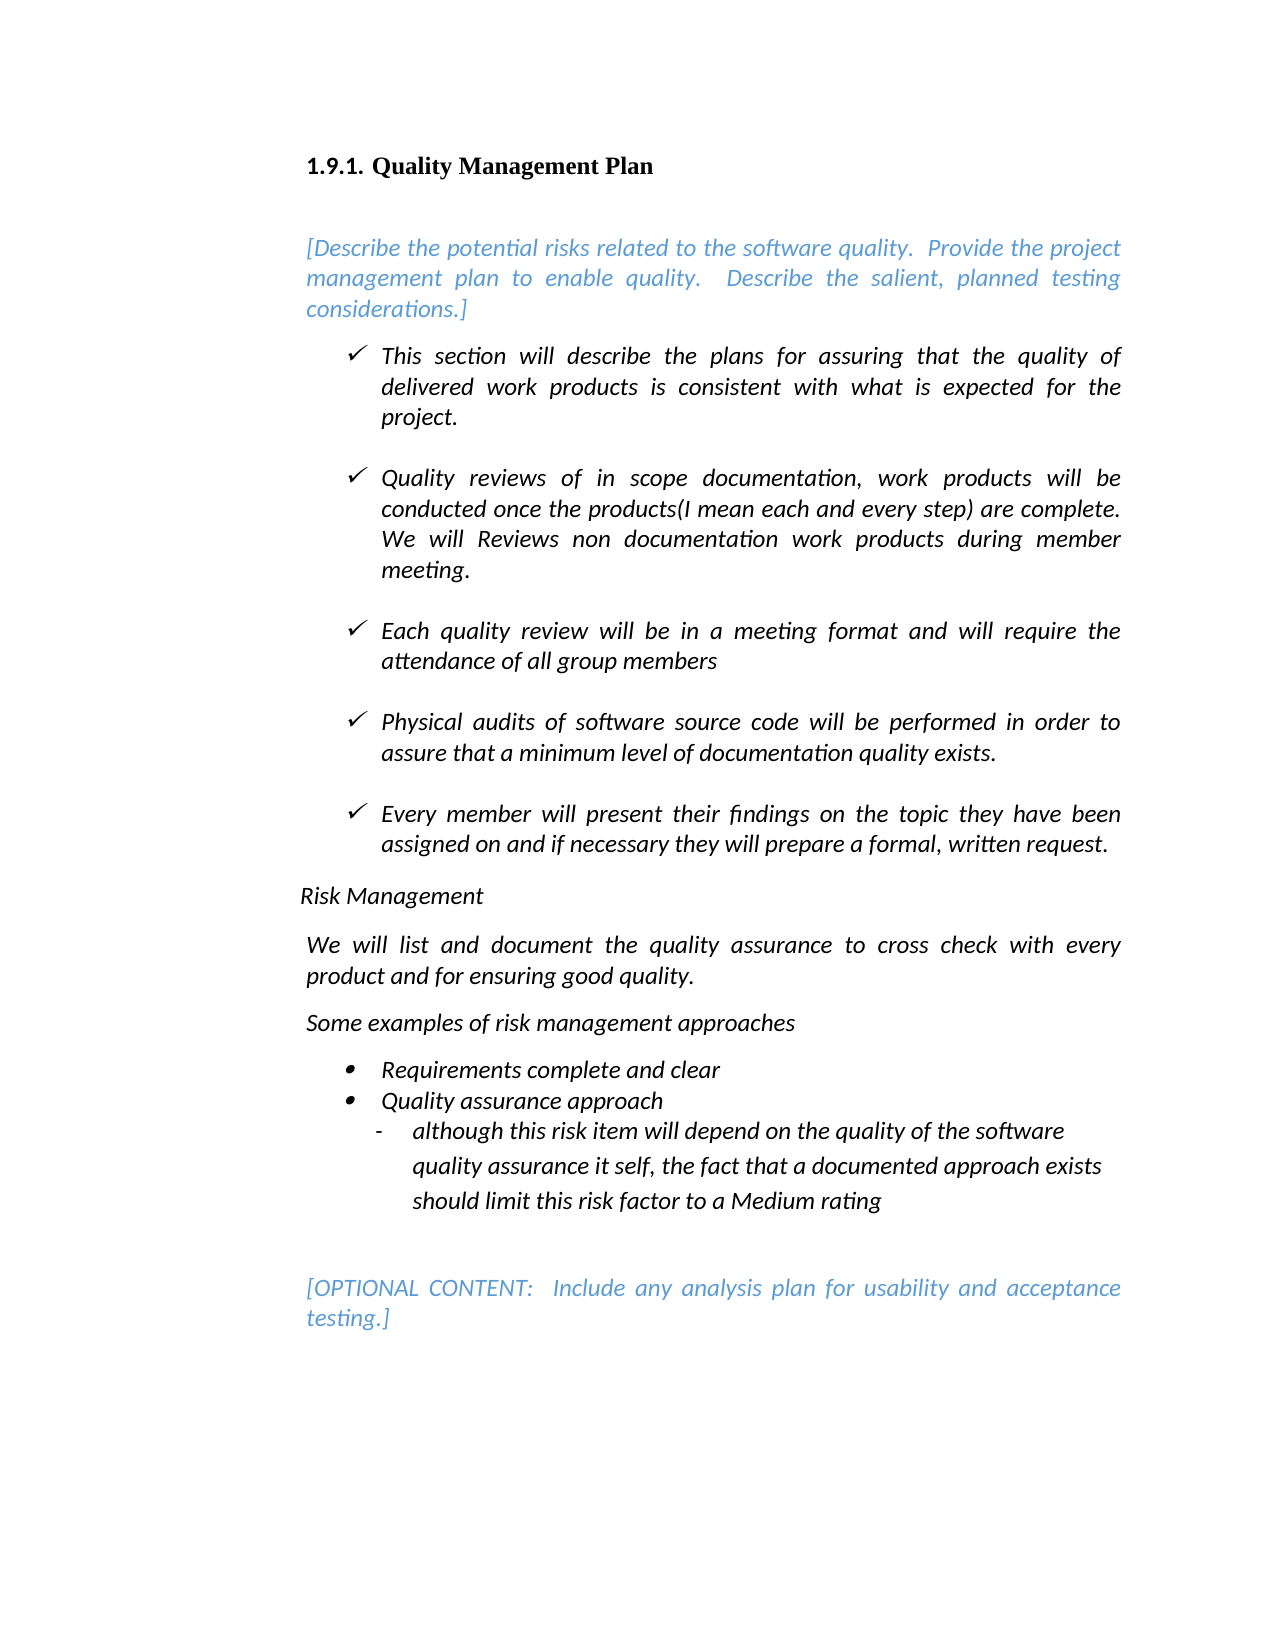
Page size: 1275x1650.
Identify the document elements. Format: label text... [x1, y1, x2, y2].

list This section will describe the plans for assuring that the quality of delivered work products is consistent with what is expected for the project. [344, 340, 1125, 432]
list Requirements complete and clear [344, 1054, 1125, 1085]
list Every member will present their findings on the topic they have been assigned on and if necessary they will prepare a formal, written request. [344, 798, 1125, 859]
text Some examples of risk management approaches [306, 1007, 1125, 1038]
list Each quality review will be in a meeting format and will require the attendance of all group members [344, 615, 1125, 676]
text Risk Management [225, 880, 1125, 910]
text We will list and document the quality assurance to cross check with every product and for ensuring good quality. [306, 929, 1125, 990]
text [Describe the potential risks related to the software quality. Provide the project management plan to enable quality. Describe the salient, planned testing considerations.] [306, 232, 1125, 323]
list although this risk item will depend on the quality of the software quality assurance it self, the fact that a documented approach exists should limit this risk factor to a Medium rating [375, 1115, 1125, 1216]
list Quality Management Plan [306, 150, 1125, 181]
list Quality reviews of in scope documentation, work products will be conducted once the products(I mean each and every step) are complete. We will Reviews non documentation work products during member meeting. [344, 462, 1125, 584]
text [OPTIONAL CONTENT: Include any analysis plan for usability and acceptance testing.] [306, 1272, 1125, 1333]
list Physical audits of software source code will be performed in order to assure that a minimum level of documentation quality exists. [344, 706, 1125, 767]
list Quality assurance approach [344, 1085, 1125, 1115]
